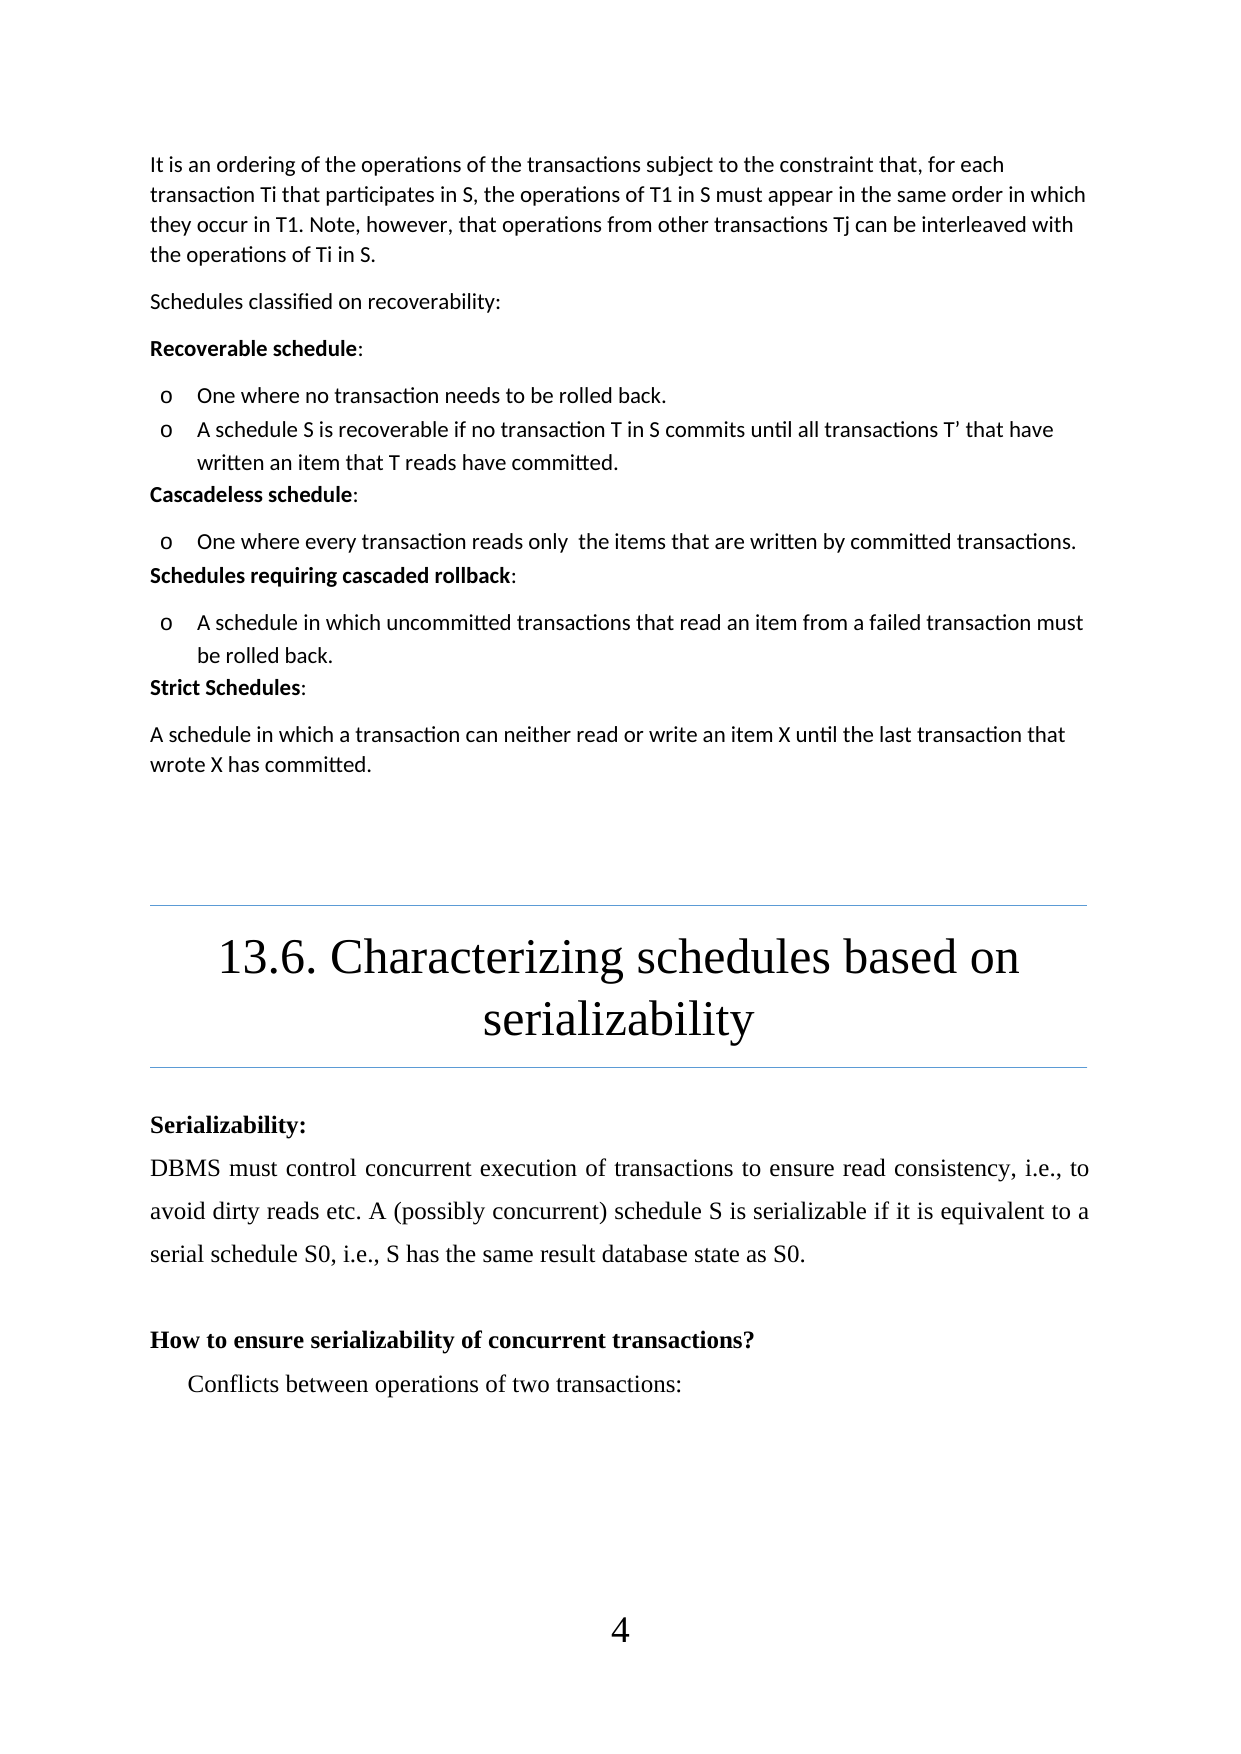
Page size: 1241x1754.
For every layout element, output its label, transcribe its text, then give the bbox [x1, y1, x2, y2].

text A schedule in which a transaction can neither read or write an item X until the last transaction that wrote X has committed. [150, 720, 1090, 778]
text 13.6. Characterizing schedules based on serializability [150, 906, 1087, 1067]
text How to ensure serializability of concurrent transactions? [150, 1282, 1090, 1354]
text Conflicts between operations of two transactions: [150, 1369, 1090, 1397]
text Schedules requiring cascaded rollback: [150, 561, 1090, 589]
list One where every transaction reads only the items that are written by committed transactions. [159, 527, 1090, 556]
text Serializability: DBMS must control concurrent execution of transactions to ensure read consistency, i.e., to avoid dirty reads etc. A (possibly concurrent) schedule S is serializable if it is equivalent to a serial schedule S0, i.e., S has the same result database state as S0. [150, 1110, 1090, 1268]
text Recoverable schedule: [150, 334, 1090, 362]
list A schedule S is recoverable if no transaction T in S commits until all transactions T’ that have written an item that T reads have committed. [159, 415, 1090, 476]
list One where no transaction needs to be rolled back. [159, 381, 1090, 410]
text Schedules classified on recoverability: [150, 287, 1090, 316]
list A schedule in which uncommitted transactions that read an item from a failed transaction must be rolled back. [159, 608, 1090, 669]
text Cascadeless schedule: [150, 480, 1090, 508]
text Strict Schedules: [150, 673, 1090, 701]
text It is an ordering of the operations of the transactions subject to the constraint that, for each transaction Ti that participates in S, the operations of T1 in S must appear in the same order in which they occur in T1. Note, however, that operations from other transactions Tj can be interleaved with the operations of Ti in S. [150, 150, 1090, 269]
